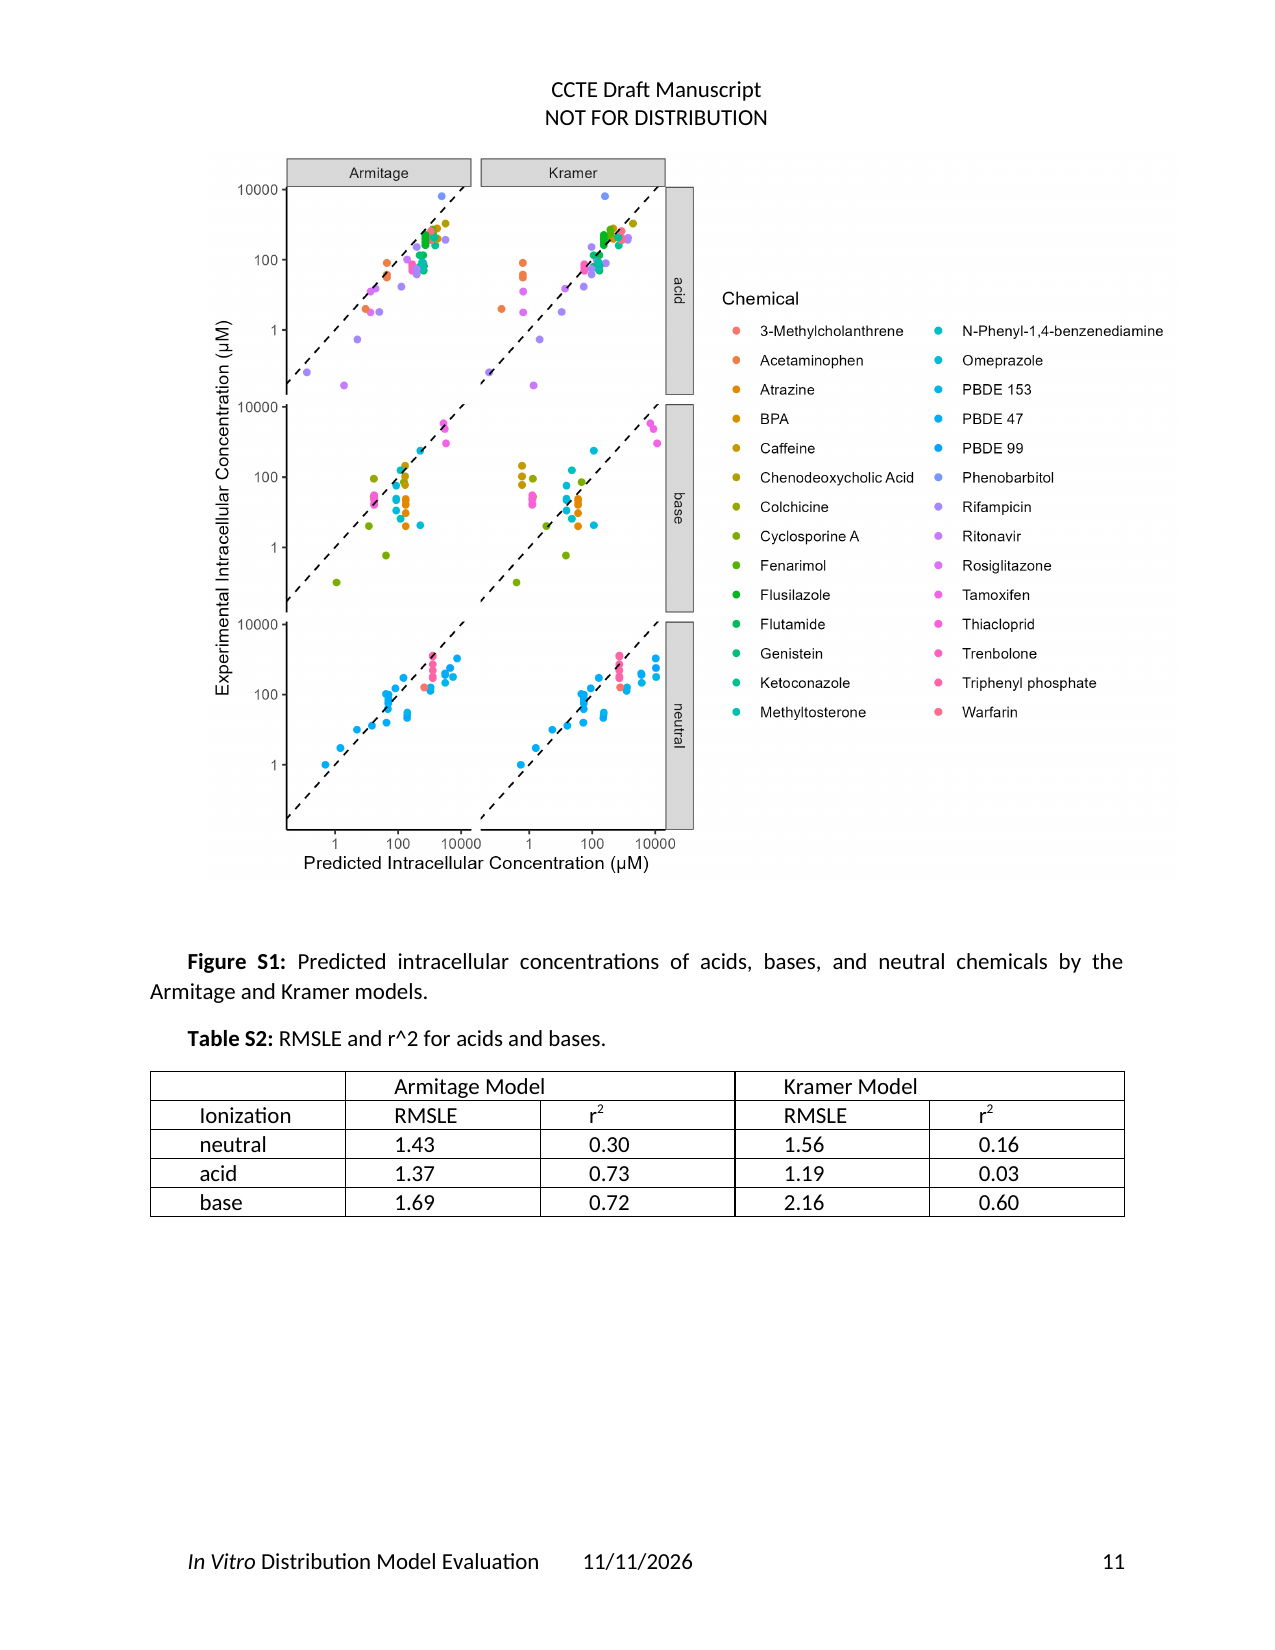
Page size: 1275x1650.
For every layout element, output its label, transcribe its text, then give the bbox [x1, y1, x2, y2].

table_cell 0.72 [541, 1188, 734, 1216]
table_cell neutral [151, 1130, 345, 1158]
table_cell RMSLE [736, 1101, 929, 1129]
table_cell RMSLE [346, 1101, 540, 1129]
table_cell 0.73 [541, 1159, 734, 1187]
table_cell 1.43 [346, 1130, 540, 1158]
table_cell acid [151, 1159, 345, 1187]
table_cell 0.30 [541, 1130, 734, 1158]
table_cell 2.16 [736, 1188, 929, 1216]
table_header Kramer Model [736, 1072, 1124, 1100]
table_cell 0.16 [930, 1130, 1124, 1158]
table_cell base [151, 1188, 345, 1216]
table_cell 0.03 [930, 1159, 1124, 1187]
table_cell 1.56 [736, 1130, 929, 1158]
table_header Armitage Model [346, 1072, 734, 1100]
table_cell 1.19 [736, 1159, 929, 1187]
text Figure S1: Predicted intracellular concentrations of acids, bases, and neutral chemicals by the Armitage and Kramer models. [150, 947, 1125, 1005]
text Table S2: RMSLE and r^2 for acids and bases. [150, 1024, 1125, 1052]
table_cell r2 [541, 1101, 734, 1129]
table_cell 1.69 [346, 1188, 540, 1216]
table_cell 0.60 [930, 1188, 1124, 1216]
table_cell r2 [930, 1101, 1124, 1129]
table_cell Ionization [151, 1101, 345, 1129]
table_cell 1.37 [346, 1159, 540, 1187]
table_header [151, 1072, 345, 1100]
